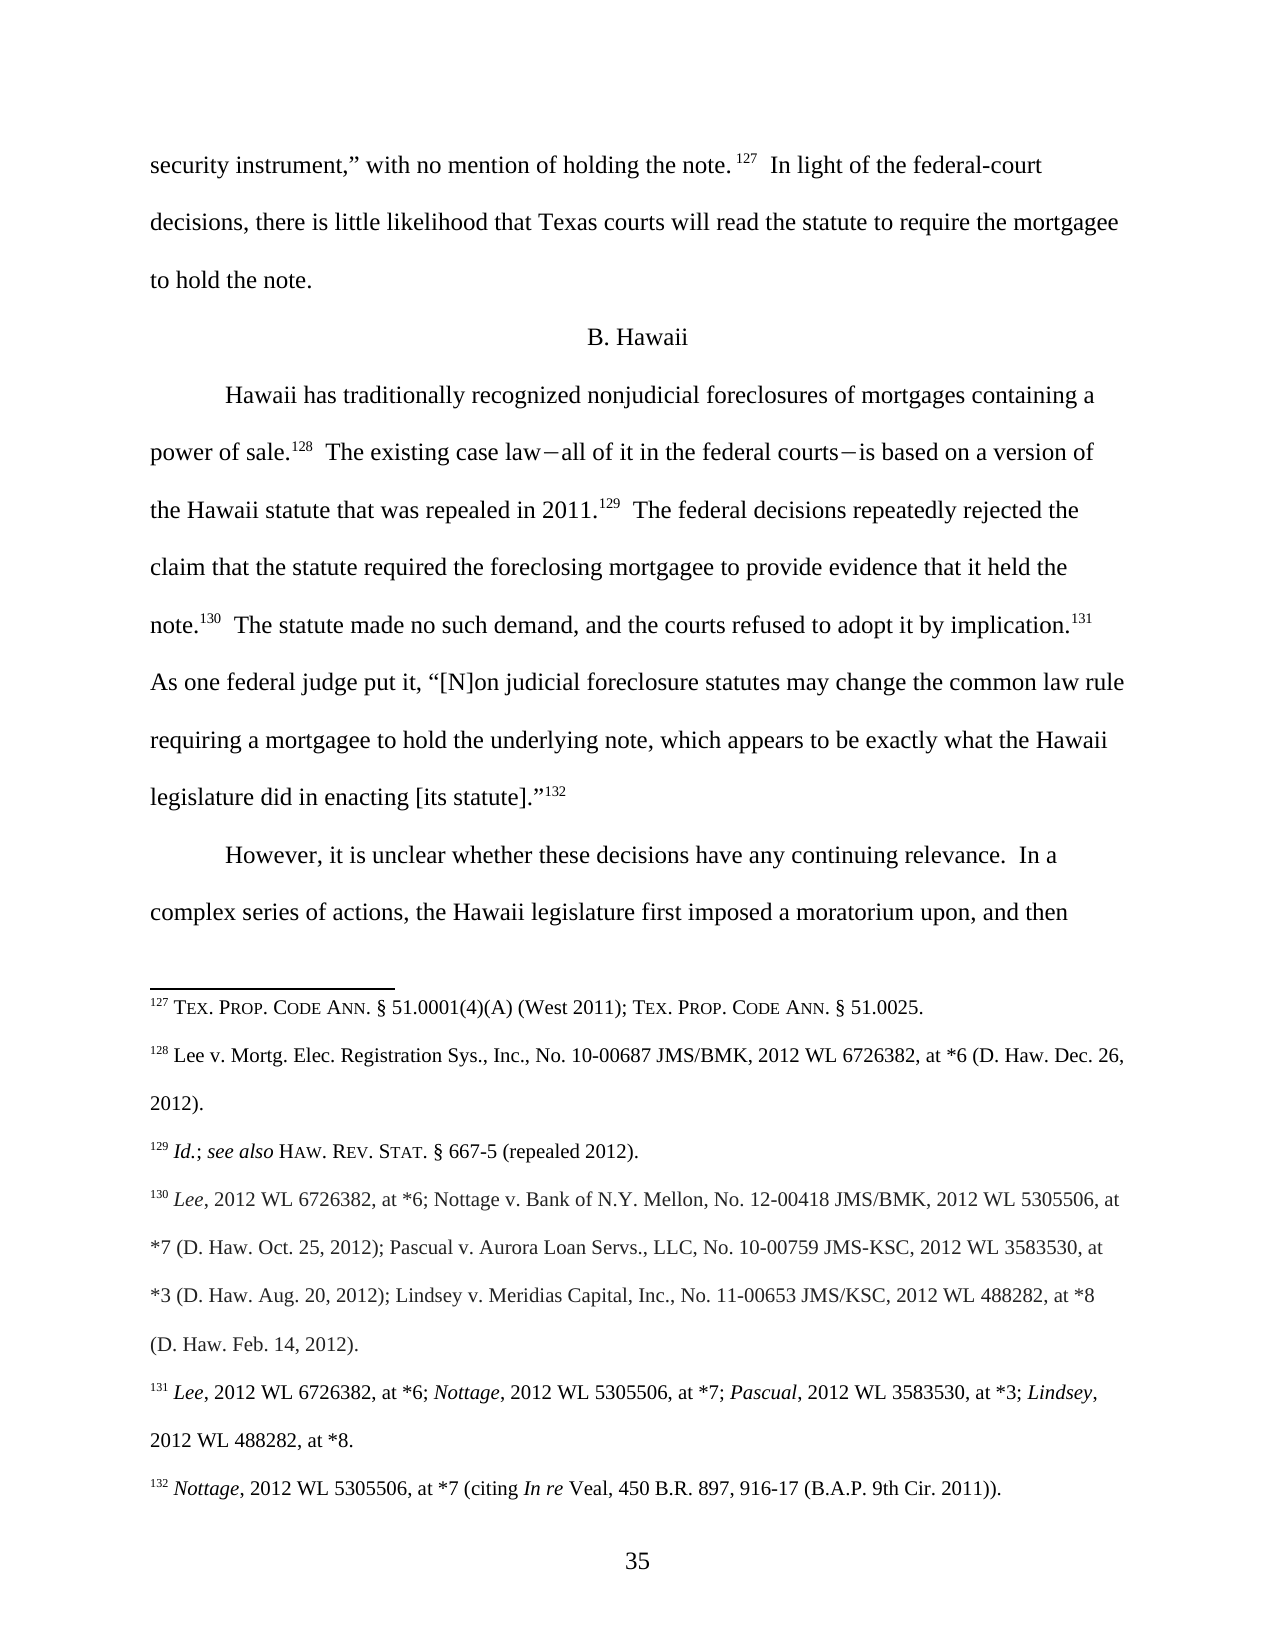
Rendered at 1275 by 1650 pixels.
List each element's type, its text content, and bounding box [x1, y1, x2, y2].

text B. Hawaii [150, 322, 1125, 351]
text Hawaii has traditionally recognized nonjudicial foreclosures of mortgages containing a power of sale. The existing case lawall of it in the federal courtsis based on a version of the Hawaii statute that was repealed in 2011. The federal decisions repeatedly rejected the claim that the statute required the foreclosing mortgagee to provide evidence that it held the note. The statute made no such demand, and the courts refused to adopt it by implication. As one federal judge put it, “[N]on judicial foreclosure statutes may change the common law rule requiring a mortgagee to hold the underlying note, which appears to be exactly what the Hawaii legislature did in enacting [its statute].” [150, 380, 1125, 811]
text However, it is unclear whether these decisions have any continuing relevance. In a complex series of actions, the Hawaii legislature first imposed a moratorium upon, and then repealed, the nonjudicial-foreclosure procedure upon which they were based. A revised alternative nonjudicial process has been authorized by the legislature but thus far has not been used. [150, 840, 1125, 926]
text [150, 150, 1125, 294]
